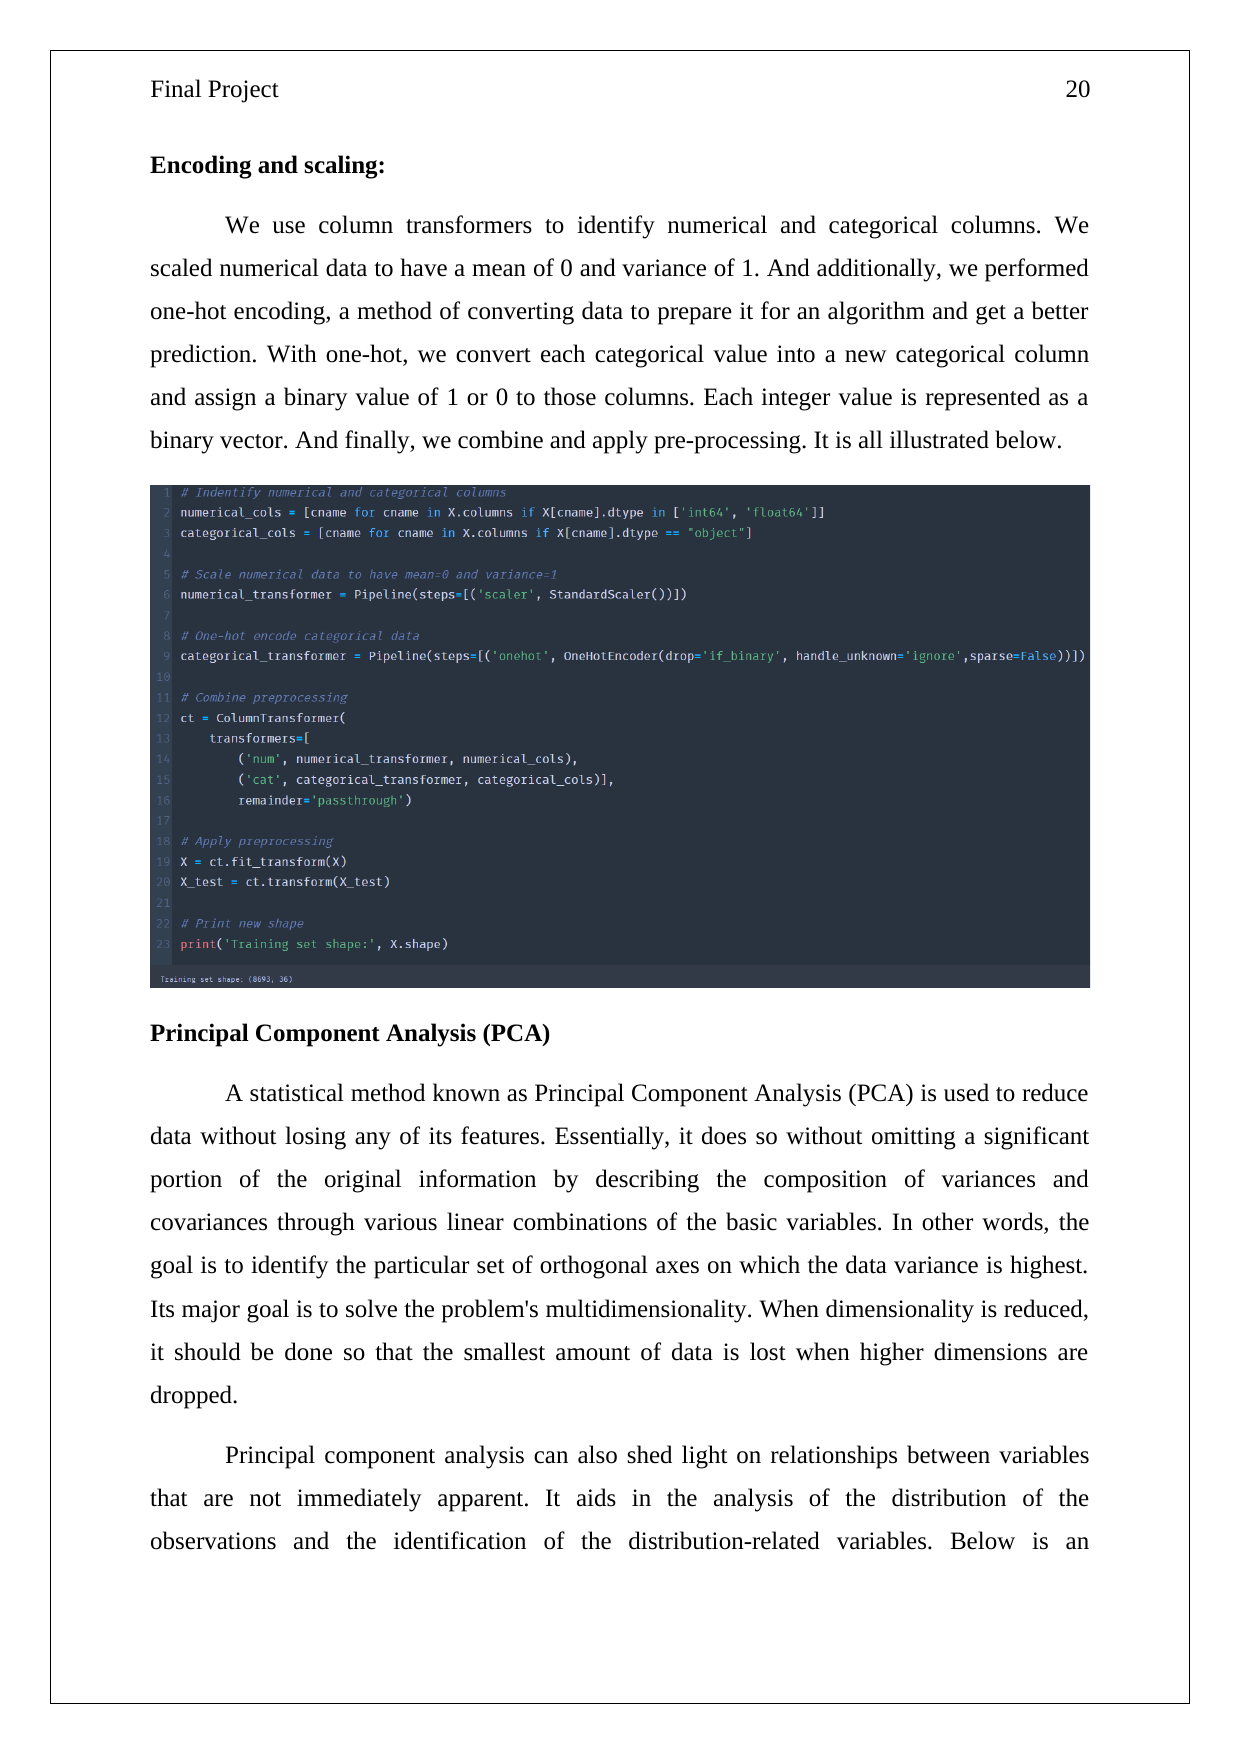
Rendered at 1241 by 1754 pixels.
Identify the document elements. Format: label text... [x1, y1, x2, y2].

picture [150, 485, 1091, 988]
text Encoding and scaling: [150, 150, 1090, 179]
text Principal Component Analysis (PCA) [150, 1018, 1090, 1047]
text A statistical method known as Principal Component Analysis (PCA) is used to reduce data without losing any of its features. Essentially, it does so without omitting a significant portion of the original information by describing the composition of variances and covariances through various linear combinations of the basic variables. In other words, the goal is to identify the particular set of orthogonal axes on which the data variance is highest. Its major goal is to solve the problem's multidimensionality. When dimensionality is reduced, it should be done so that the smallest amount of data is lost when higher dimensions are dropped. [150, 1078, 1090, 1409]
text We use column transformers to identify numerical and categorical columns. We scaled numerical data to have a mean of 0 and variance of 1. And additionally, we performed one-hot encoding, a method of converting data to prepare it for an algorithm and get a better prediction. With one-hot, we convert each categorical value into a new categorical column and assign a binary value of 1 or 0 to those columns. Each integer value is represented as a binary vector. And finally, we combine and apply pre-processing. It is all illustrated below. [150, 210, 1090, 454]
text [150, 1440, 1090, 1555]
